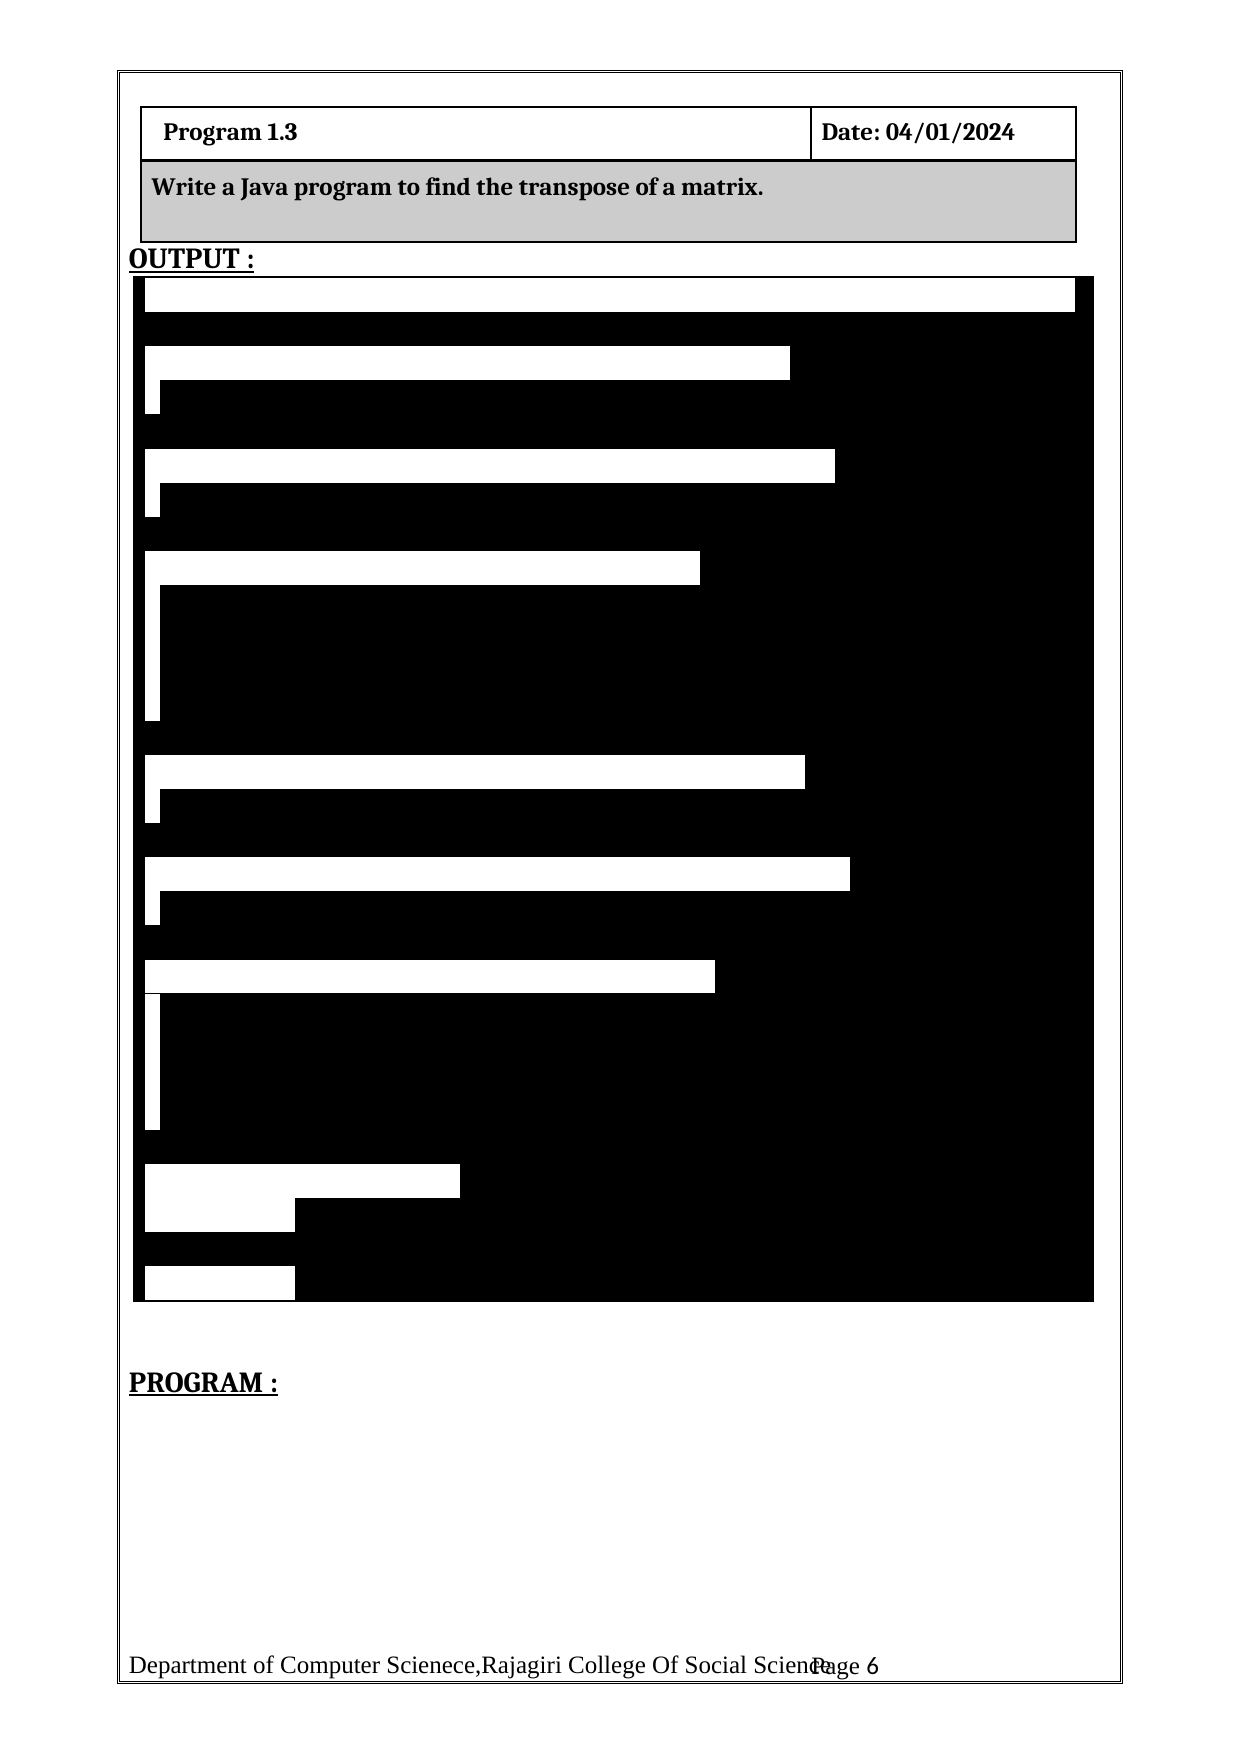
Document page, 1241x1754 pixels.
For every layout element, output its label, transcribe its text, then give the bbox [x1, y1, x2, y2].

text PROGRAM : [129, 1366, 1111, 1399]
table_header Program 1.3 [142, 108, 810, 159]
text OUTPUT : [129, 136, 1111, 276]
table_cell Write a Java program to find the transpose of a matrix. [142, 162, 1075, 241]
table_header Date: 04/01/2024 [812, 108, 1075, 159]
table_header E:\MUHAMMAD ANSHAD P A\JAVA\JAVA LAB>java P7_2_matrix_multiply Enter the number of rows of First matrix : 2 Enter the number of columns of First matrix : 2 Enter the Elements of First matrix : 1 2 3 4 Enter the number of rows of Second matrix : 2 Enter the number of columns of Second matrix : 2 Enter the Elements of Second matrix : 4 5 6 7 Result Matrix is ---> 16 19 36 43 [135, 278, 1092, 1300]
